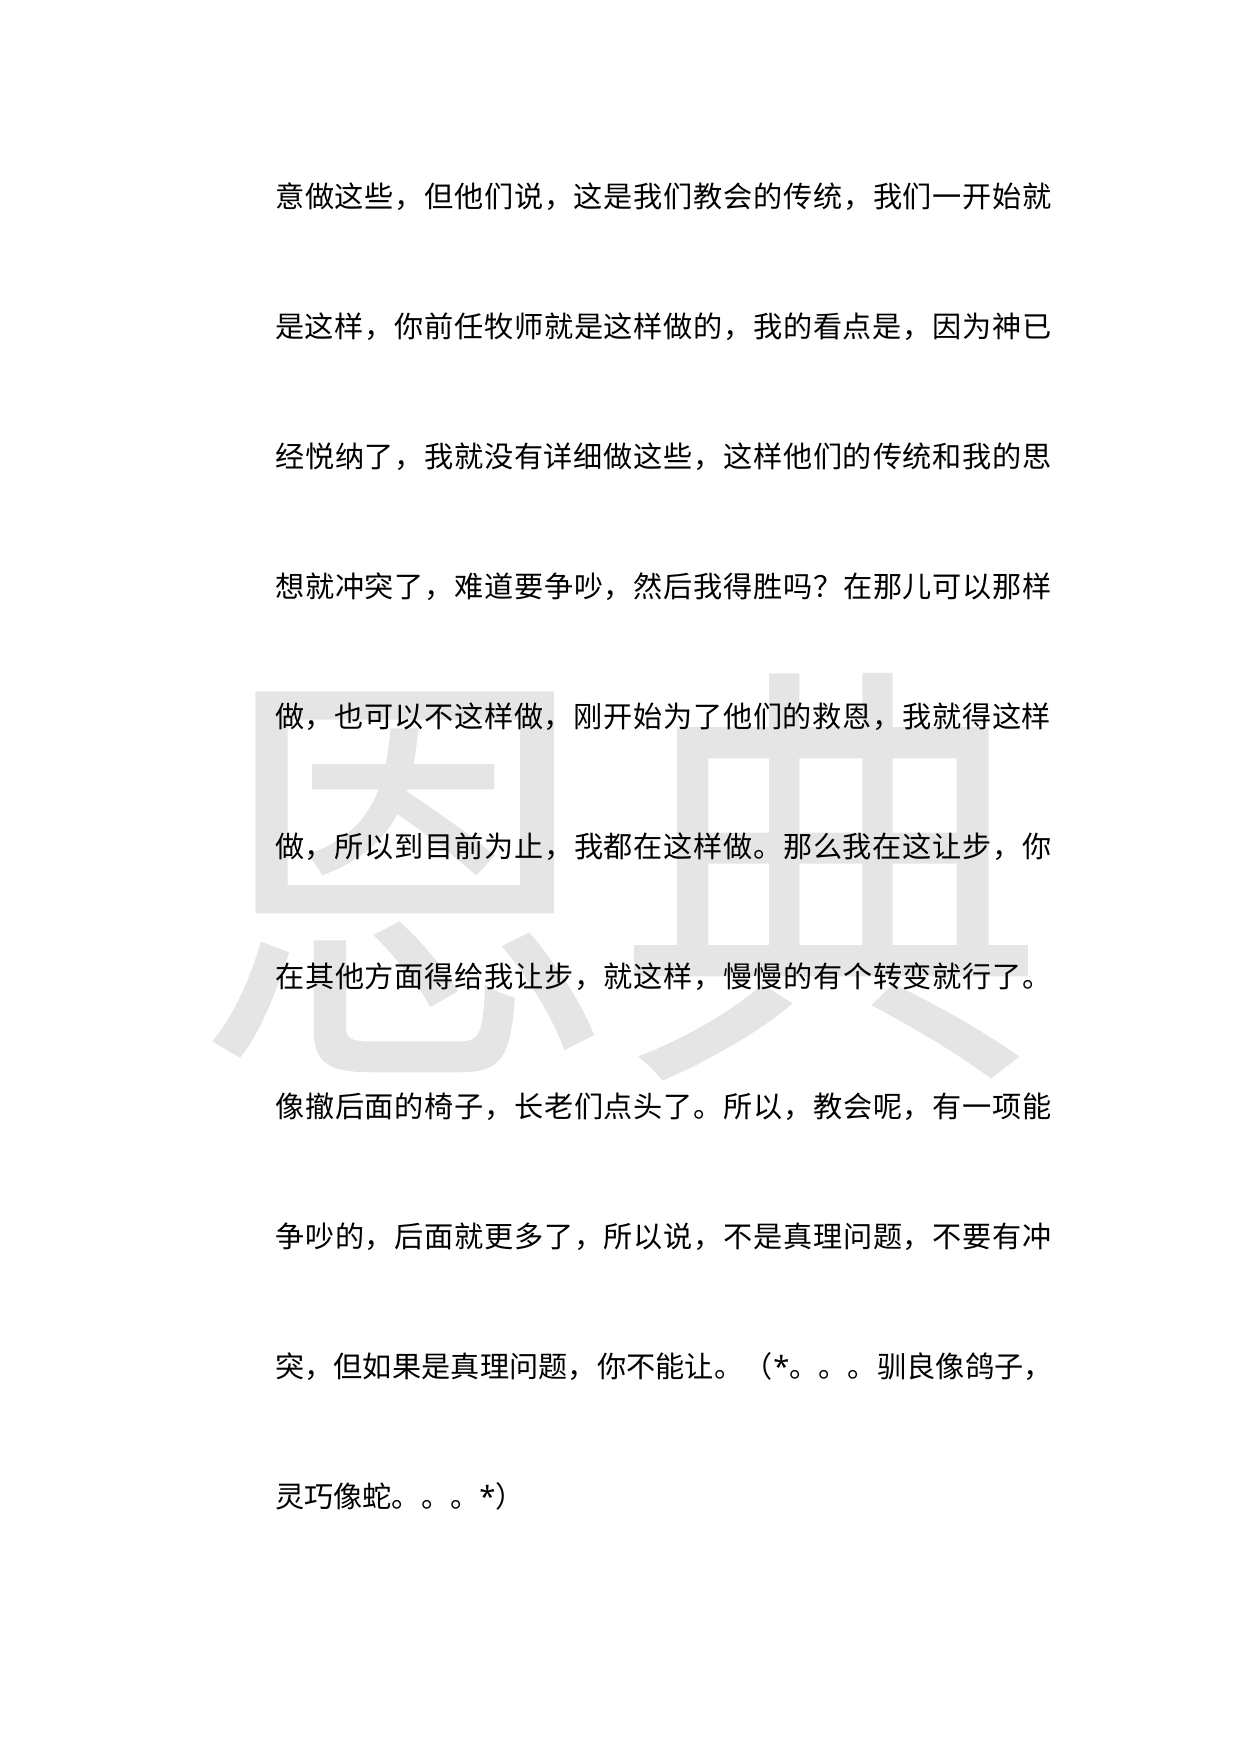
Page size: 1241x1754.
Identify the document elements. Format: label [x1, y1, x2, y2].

list [231, 162, 1053, 1527]
